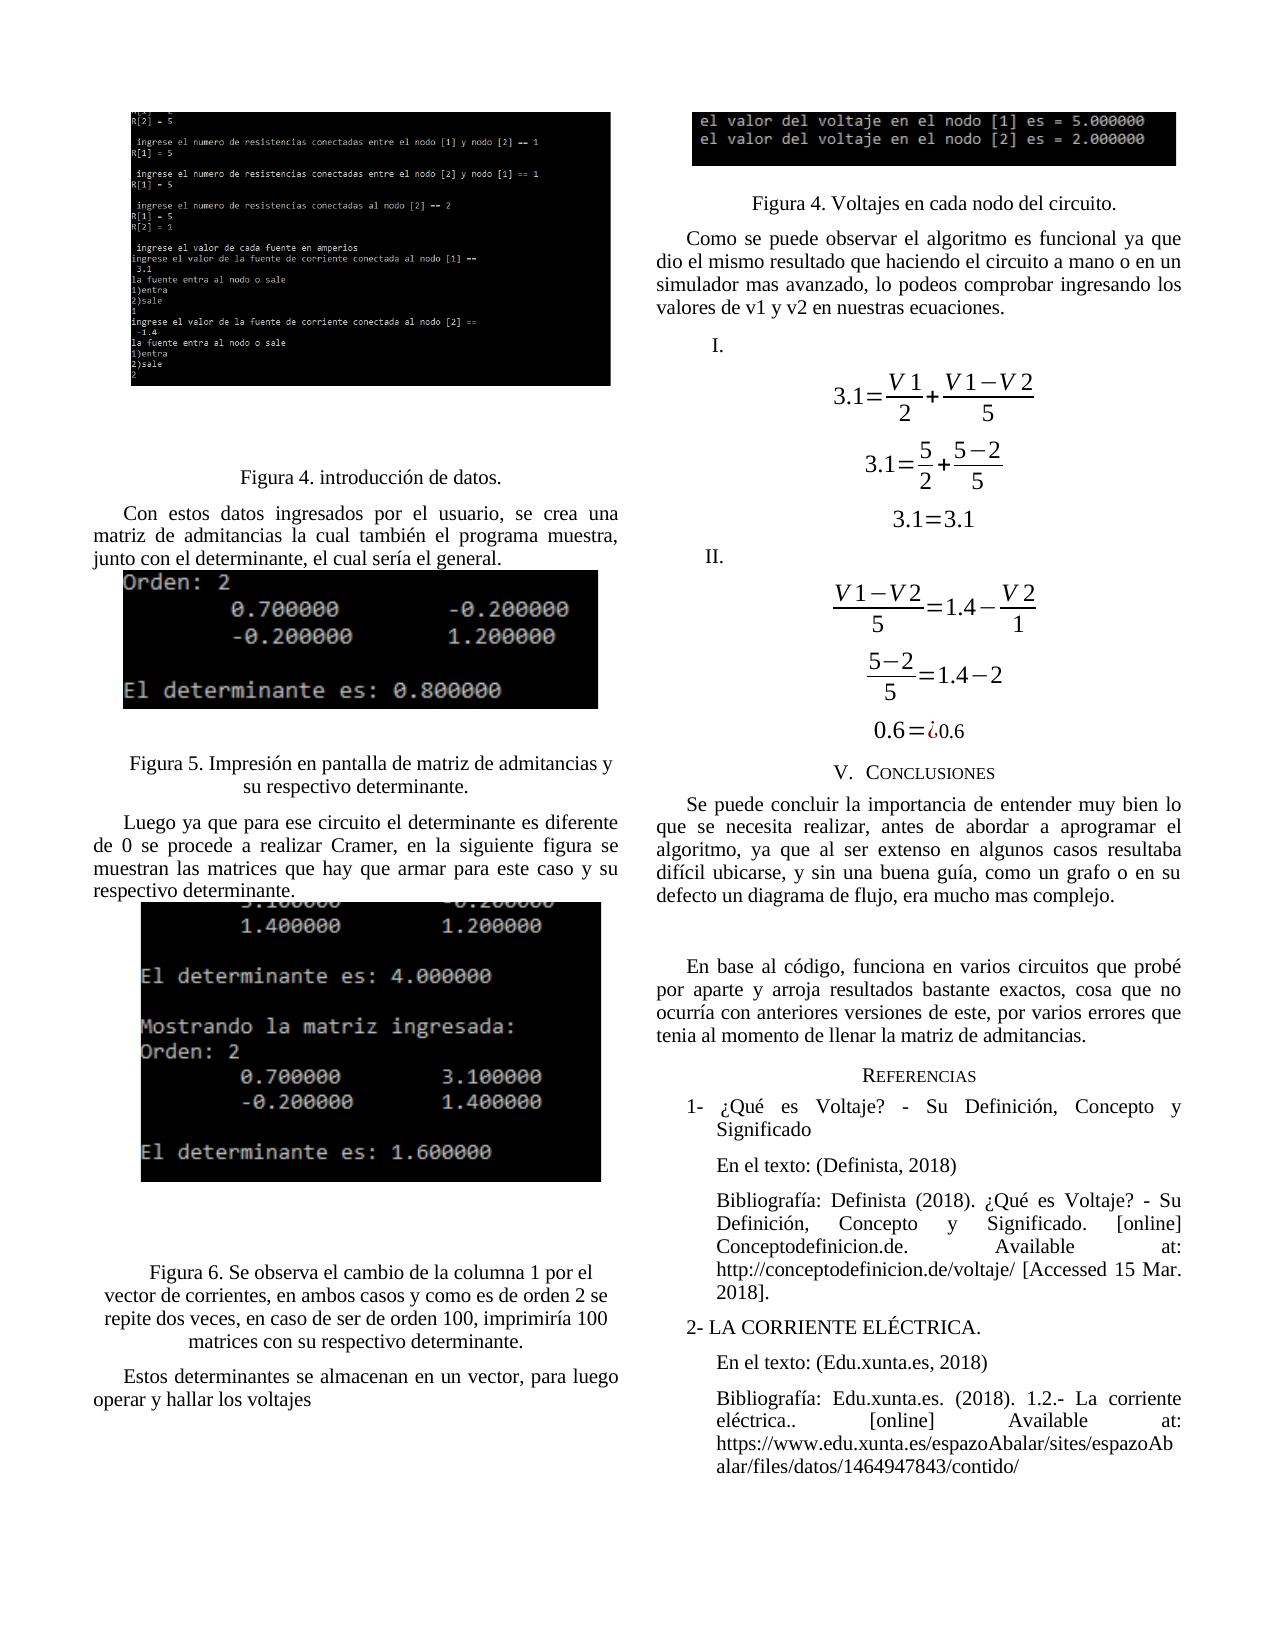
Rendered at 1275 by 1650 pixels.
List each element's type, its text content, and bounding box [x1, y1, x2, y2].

subtitle Conclusiones [656, 760, 1182, 784]
list 2- LA CORRIENTE ELÉCTRICA. [686, 1316, 1182, 1339]
list 1- ¿Qué es Voltaje? - Su Definición, Concepto y Significado [686, 1096, 1182, 1141]
text Como se puede observar el algoritmo es funcional ya que dio el mismo resultado que haciendo el circuito a mano o en un simulador mas avanzado, lo podeos comprobar ingresando los valores de v1 y v2 en nuestras ecuaciones. [656, 227, 1182, 319]
subtitle Referencias [656, 1063, 1182, 1087]
text Se puede concluir la importancia de entender muy bien lo que se necesita realizar, antes de abordar a aprogramar el algoritmo, ya que al ser extenso en algunos casos resultaba difícil ubicarse, y sin una buena guía, como un grafo o en su defecto un diagrama de flujo, era mucho mas complejo. [656, 793, 1182, 907]
text En base al código, funciona en varios circuitos que probé por aparte y arroja resultados bastante exactos, cosa que no ocurría con anteriores versiones de este, por varios errores que tenia al momento de llenar la matriz de admitancias. [656, 955, 1182, 1047]
picture [131, 112, 611, 386]
text 0.6 [656, 717, 1182, 744]
picture [123, 570, 599, 709]
list En el texto: (Edu.xunta.es, 2018) [716, 1351, 1182, 1374]
text Figura 5. Impresión en pantalla de matriz de admitancias y su respectivo determinante. [93, 753, 619, 798]
picture [140, 902, 602, 1182]
list Bibliografía: Definista (2018). ¿Qué es Voltaje? - Su Definición, Concepto y Significado. [online] Conceptodefinicion.de. Available at: http://conceptodefinicion.de/voltaje/ [Accessed 15 Mar. 2018]. [716, 1189, 1182, 1304]
text Figura 4. Voltajes en cada nodo del circuito. [656, 192, 1182, 214]
list En el texto: (Definista, 2018) [716, 1154, 1182, 1177]
text Estos determinantes se almacenan en un vector, para luego operar y hallar los voltajes [93, 1365, 619, 1411]
picture [692, 112, 1177, 166]
text Figura 6. Se observa el cambio de la columna 1 por el vector de corrientes, en ambos casos y como es de orden 2 se repite dos veces, en caso de ser de orden 100, imprimiría 100 matrices con su respectivo determinante. [93, 1261, 619, 1353]
text Con estos datos ingresados por el usuario, se crea una matriz de admitancias la cual también el programa muestra, junto con el determinante, el cual sería el general. [93, 502, 619, 570]
text Figura 4. introducción de datos. [93, 466, 619, 489]
text Luego ya que para ese circuito el determinante es diferente de 0 se procede a realizar Cramer, en la siguiente figura se muestran las matrices que hay que armar para este caso y su respectivo determinante. [93, 811, 619, 902]
